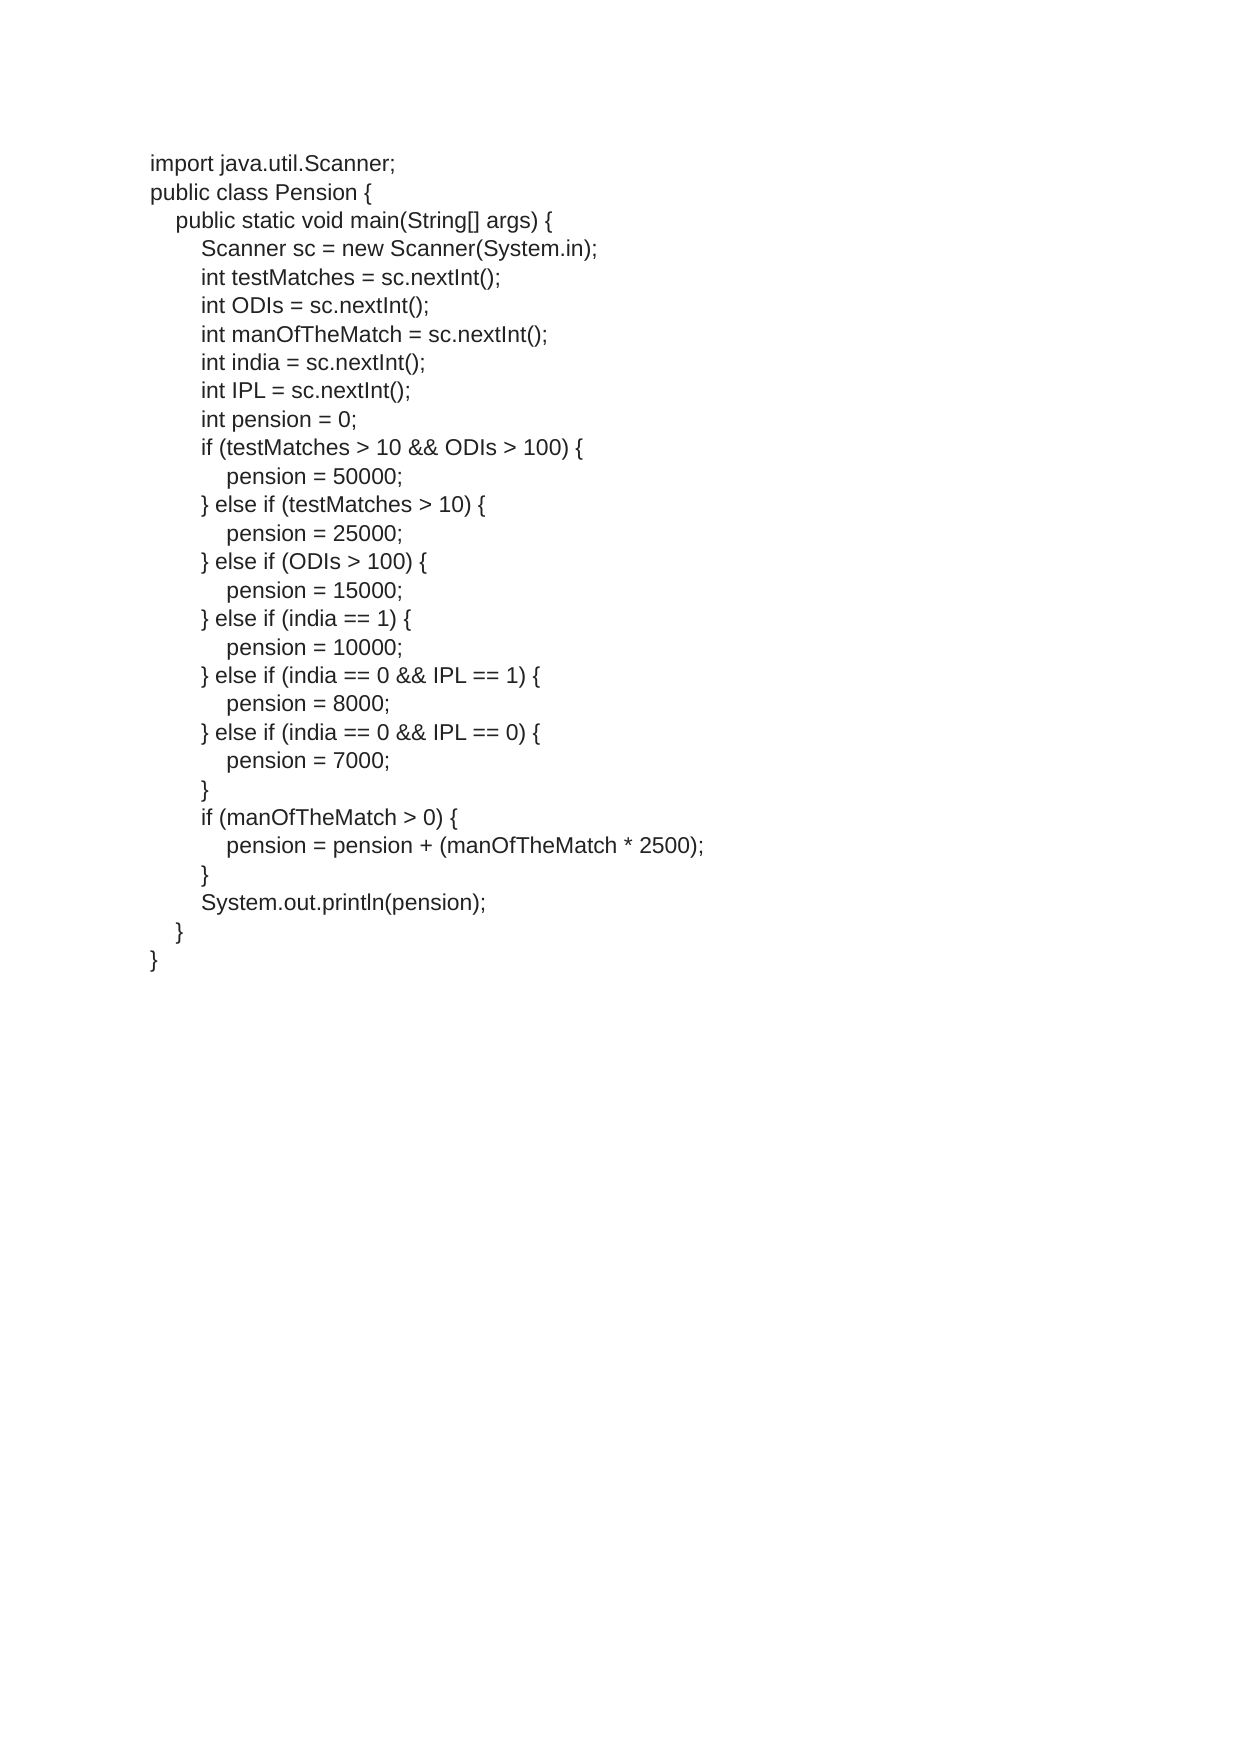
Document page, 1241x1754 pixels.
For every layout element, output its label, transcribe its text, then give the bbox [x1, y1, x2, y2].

text import java.util.Scanner; public class Pension { public static void main(String[] args) { Scanner sc = new Scanner(System.in); int testMatches = sc.nextInt(); int ODIs = sc.nextInt(); int manOfTheMatch = sc.nextInt(); int india = sc.nextInt(); int IPL = sc.nextInt(); int pension = 0; if (testMatches > 10 && ODIs > 100) { pension = 50000; } else if (testMatches > 10) { pension = 25000; } else if (ODIs > 100) { pension = 15000; } else if (india == 1) { pension = 10000; } else if (india == 0 && IPL == 1) { pension = 8000; } else if (india == 0 && IPL == 0) { pension = 7000; } if (manOfTheMatch > 0) { pension = pension + (manOfTheMatch * 2500); } System.out.println(pension); } } [150, 150, 1090, 973]
